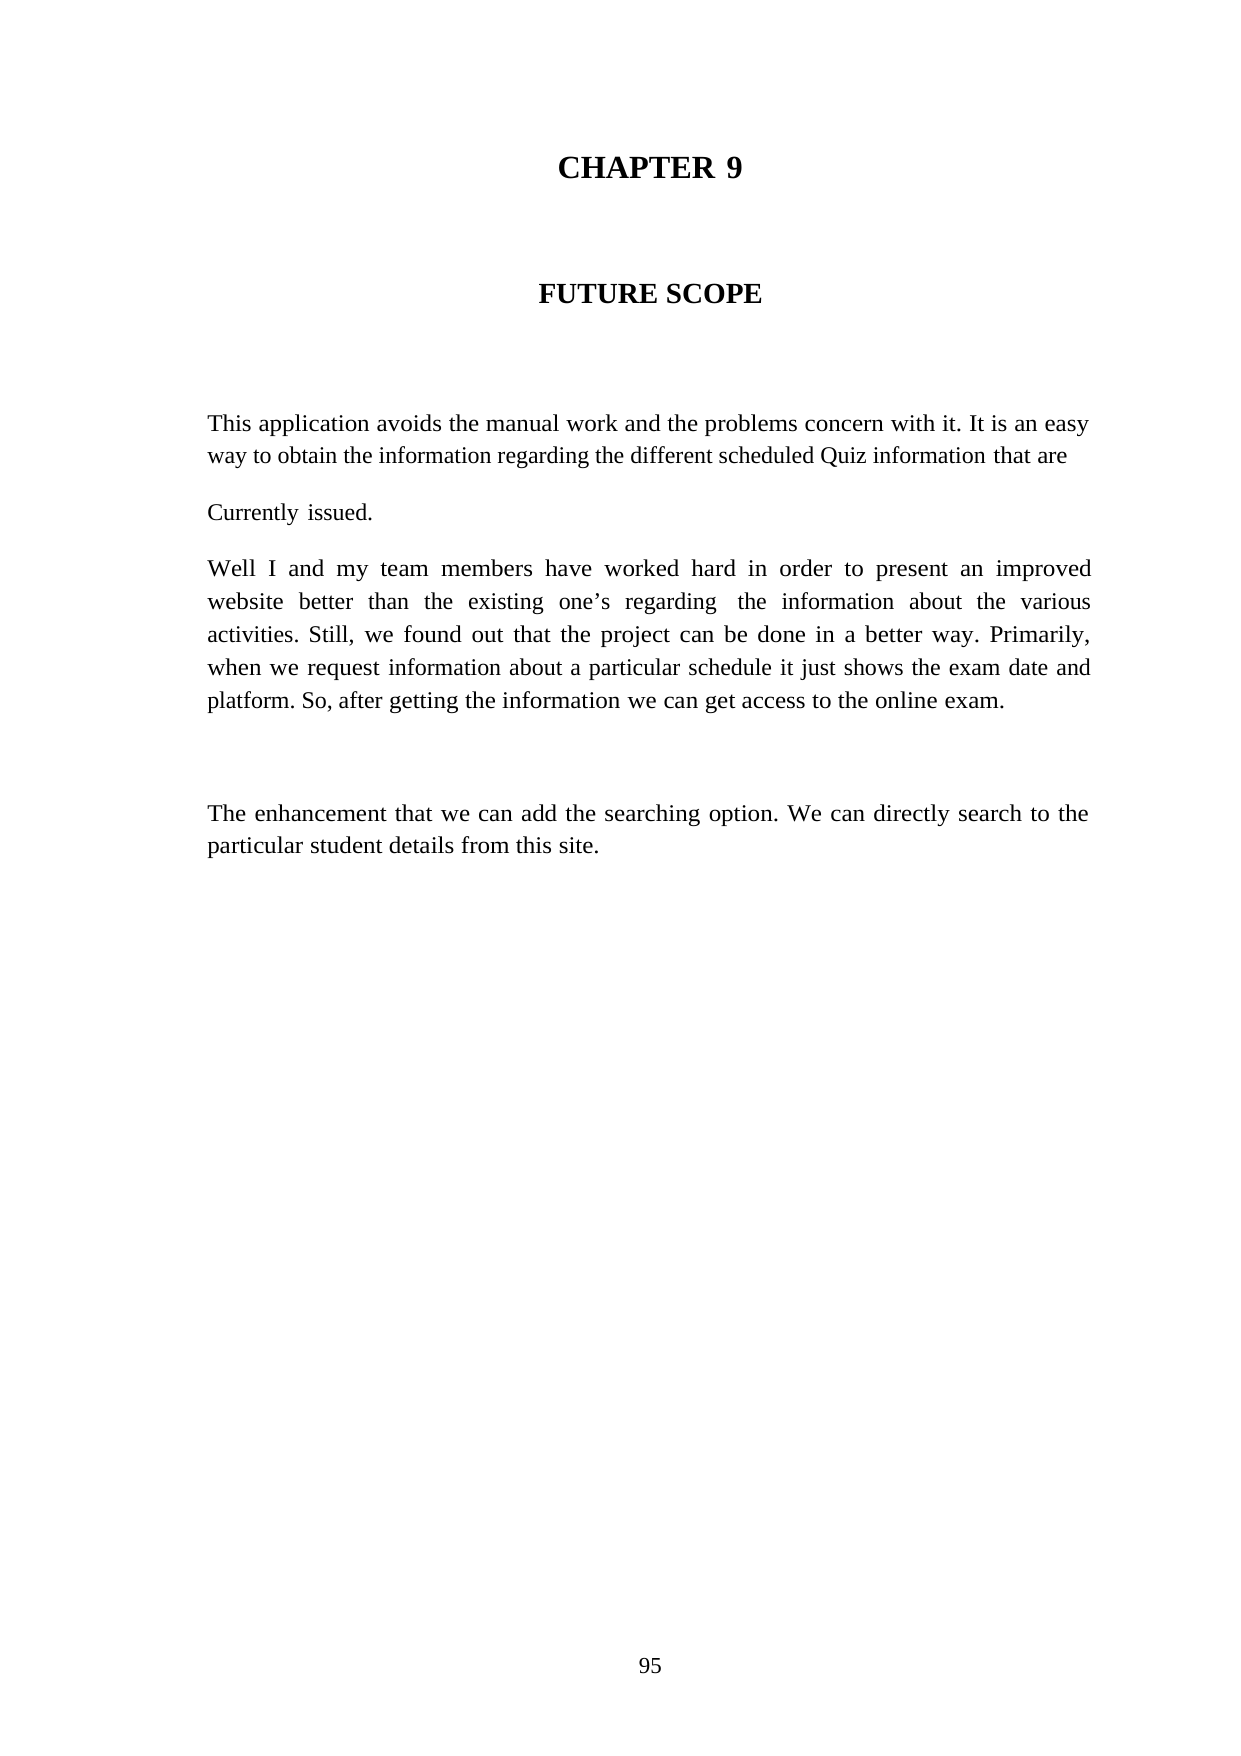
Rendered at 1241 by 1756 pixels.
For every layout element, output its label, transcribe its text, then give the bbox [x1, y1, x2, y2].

text Currently issued. [207, 498, 1240, 525]
text The enhancement that we can add the searching option. We can directly search to the particular student details from this site. [207, 799, 1091, 858]
subtitle FUTURE SCOPE [253, 276, 1048, 309]
text This application avoids the manual work and the problems concern with it. It is an easy way to obtain the information regarding the different scheduled Quiz information that are [207, 409, 1092, 469]
text Well I and my team members have worked hard in order to present an improved website better than the existing one’s regarding the information about the various activities. Still, we found out that the project can be done in a better way. Primarily, when we request information about a particular schedule it just shows the exam date and platform. So, after getting the information we can get access to the online exam. [207, 554, 1092, 714]
subtitle CHAPTER 9 [252, 148, 1048, 185]
